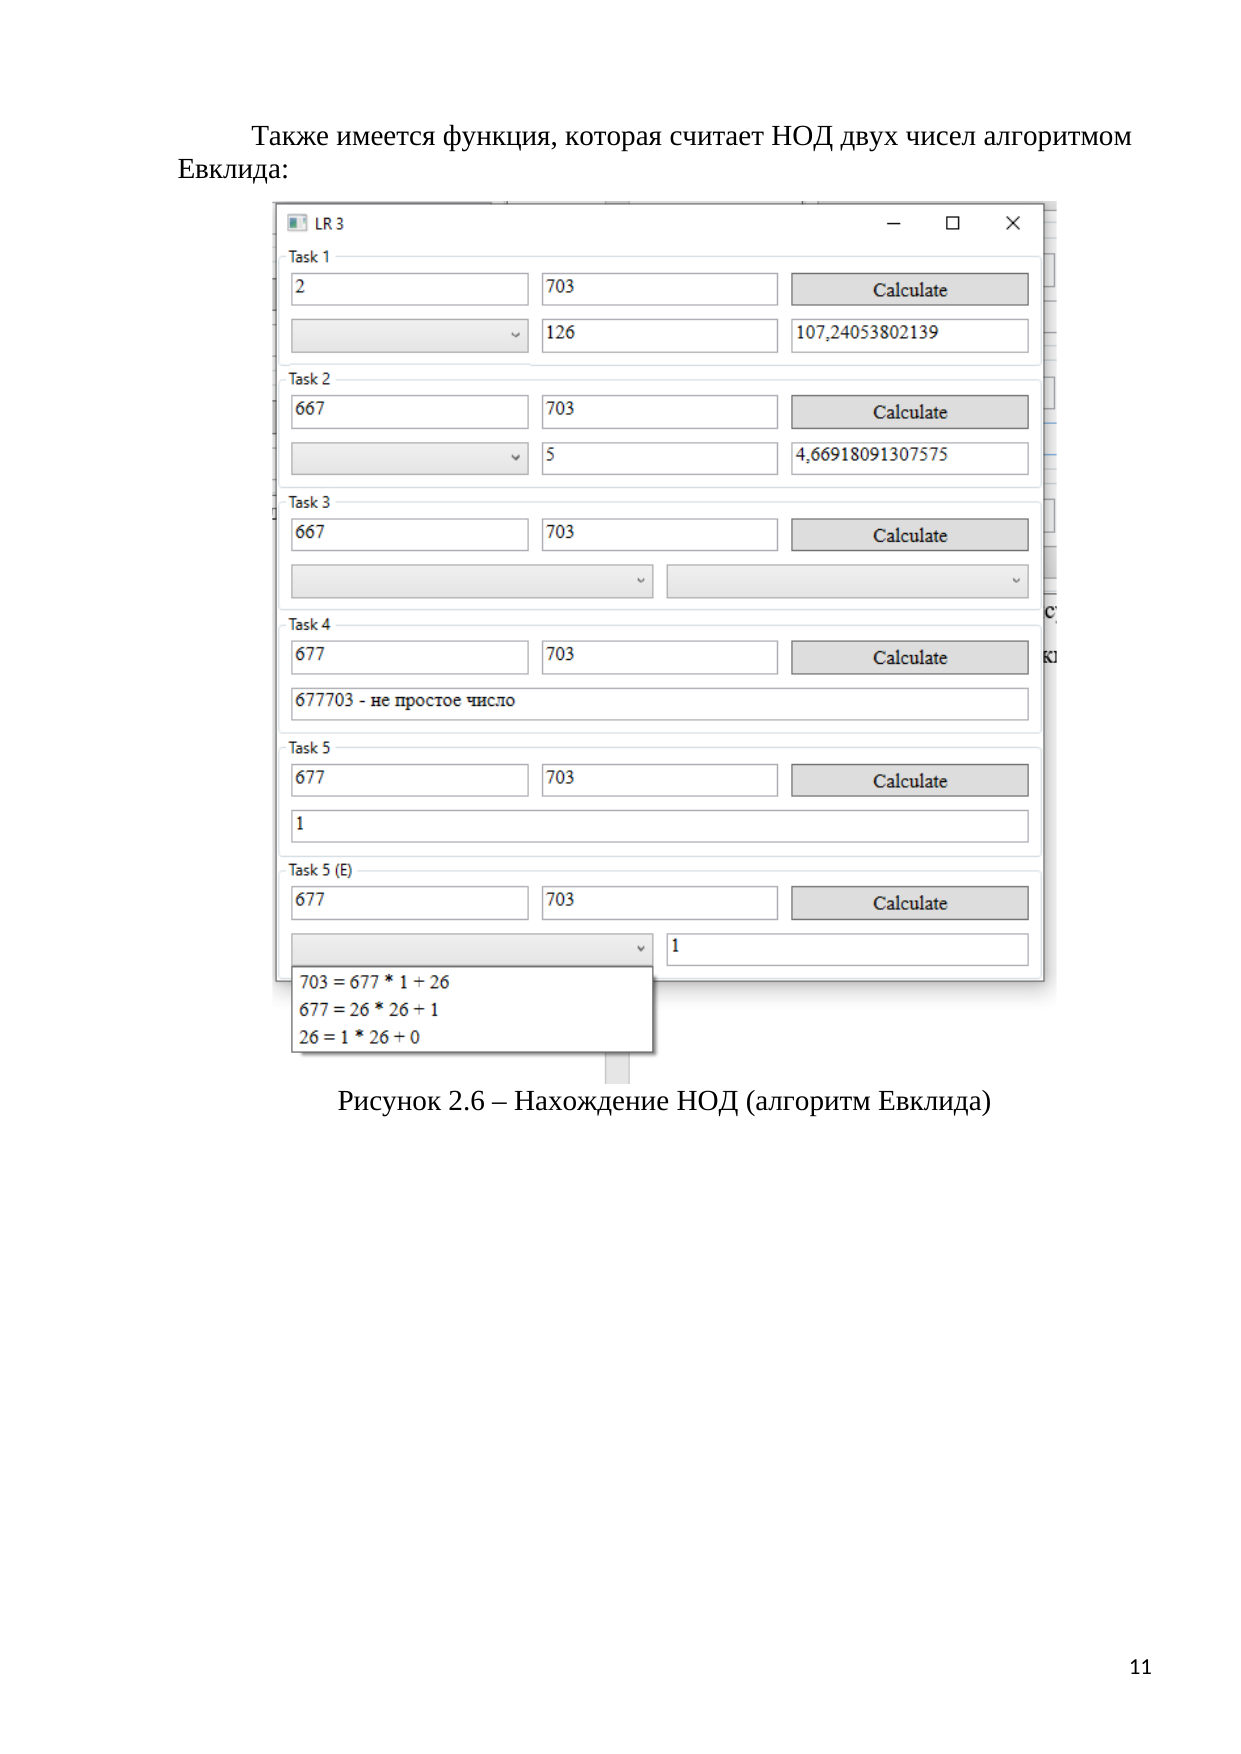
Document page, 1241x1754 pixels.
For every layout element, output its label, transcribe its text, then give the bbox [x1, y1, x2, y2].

picture [272, 201, 1057, 1084]
text Рисунок 2.6 – Нахождение НОД (алгоритм Евклида) [177, 1083, 1152, 1117]
text Также имеется функция, которая считает НОД двух чисел алгоритмом Евклида: [177, 118, 1152, 185]
